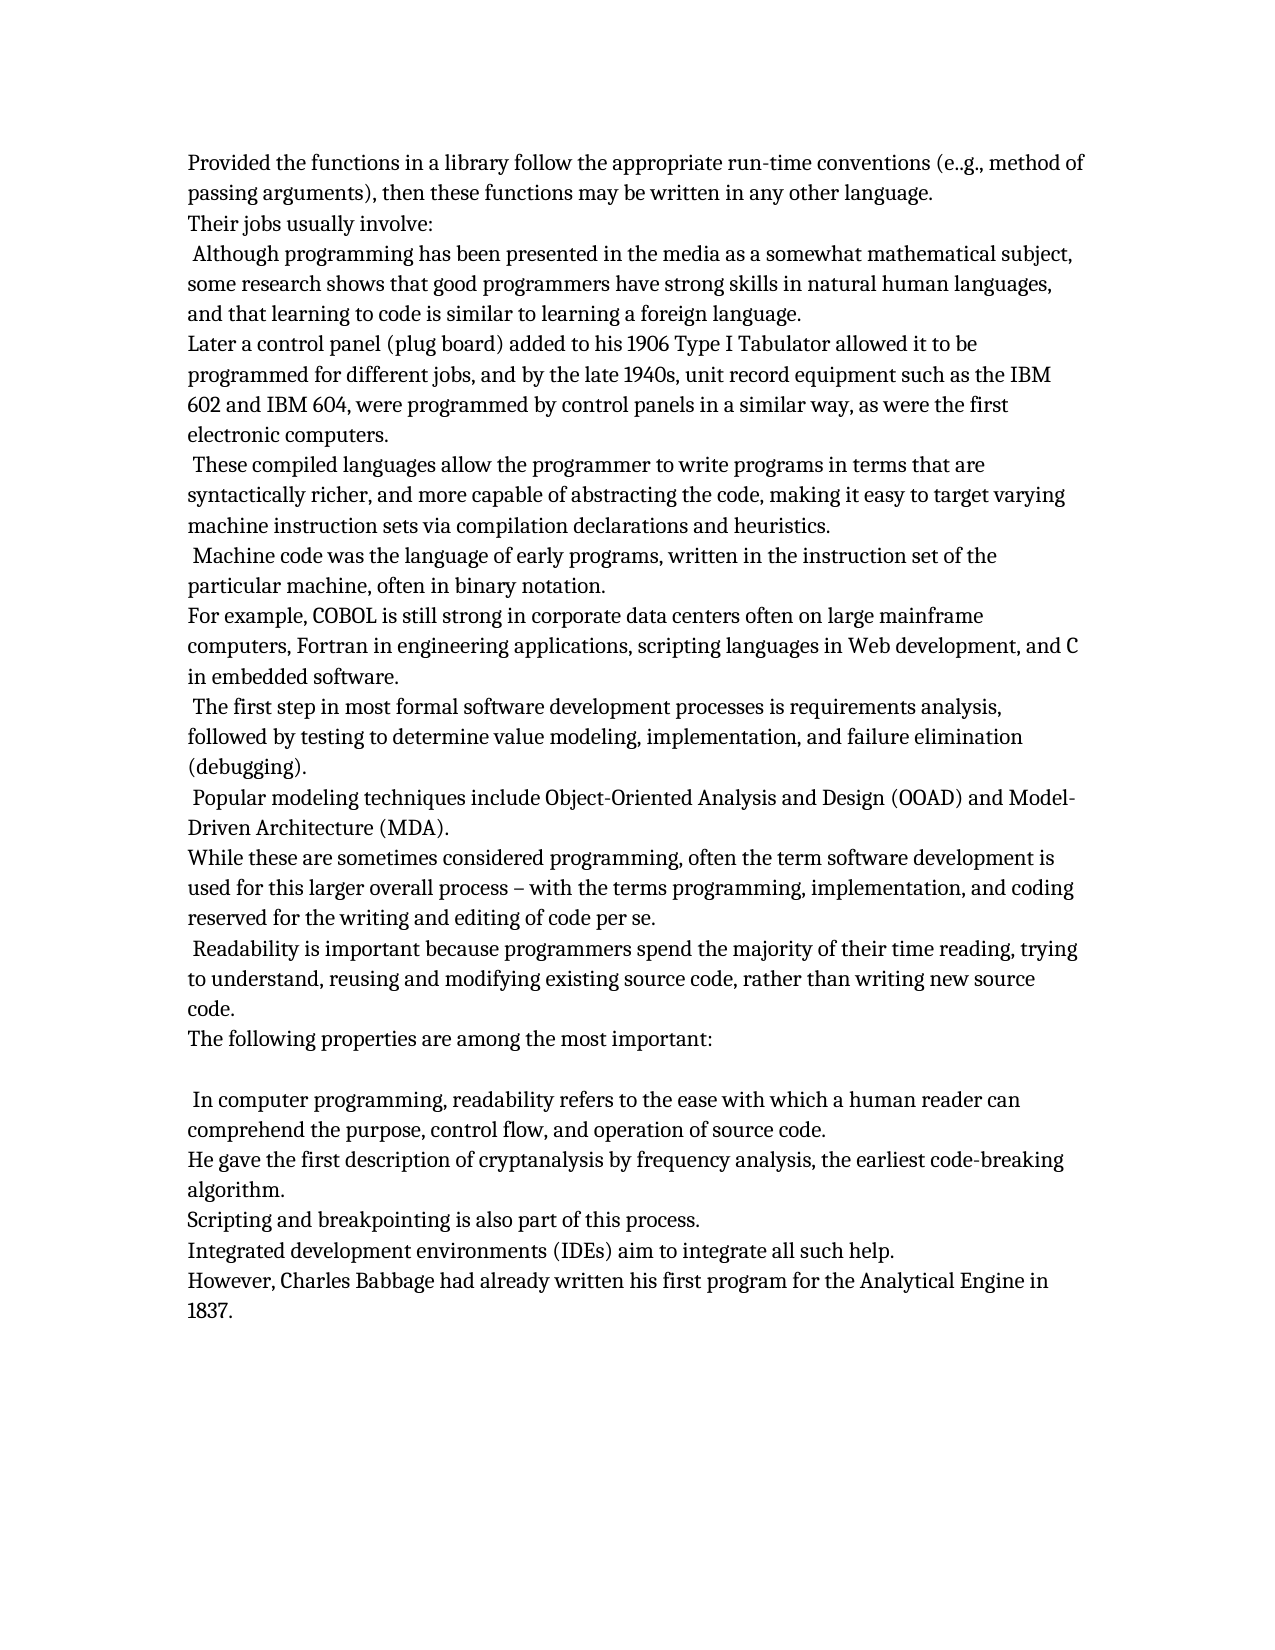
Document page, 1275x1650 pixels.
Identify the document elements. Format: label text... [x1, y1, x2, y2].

text Provided the functions in a library follow the appropriate run-time conventions (e..g., method of passing arguments), then these functions may be written in any other language. Their jobs usually involve: Although programming has been presented in the media as a somewhat mathematical subject, some research shows that good programmers have strong skills in natural human languages, and that learning to code is similar to learning a foreign language. Later a control panel (plug board) added to his 1906 Type I Tabulator allowed it to be programmed for different jobs, and by the late 1940s, unit record equipment such as the IBM 602 and IBM 604, were programmed by control panels in a similar way, as were the first electronic computers. These compiled languages allow the programmer to write programs in terms that are syntactically richer, and more capable of abstracting the code, making it easy to target varying machine instruction sets via compilation declarations and heuristics. Machine code was the language of early programs, written in the instruction set of the particular machine, often in binary notation. For example, COBOL is still strong in corporate data centers often on large mainframe computers, Fortran in engineering applications, scripting languages in Web development, and C in embedded software. The first step in most formal software development processes is requirements analysis, followed by testing to determine value modeling, implementation, and failure elimination (debugging). Popular modeling techniques include Object-Oriented Analysis and Design (OOAD) and Model-Driven Architecture (MDA). While these are sometimes considered programming, often the term software development is used for this larger overall process – with the terms programming, implementation, and coding reserved for the writing and editing of code per se. Readability is important because programmers spend the majority of their time reading, trying to understand, reusing and modifying existing source code, rather than writing new source code. The following properties are among the most important: In computer programming, readability refers to the ease with which a human reader can comprehend the purpose, control flow, and operation of source code. He gave the first description of cryptanalysis by frequency analysis, the earliest code-breaking algorithm. Scripting and breakpointing is also part of this process. Integrated development environments (IDEs) aim to integrate all such help. However, Charles Babbage had already written his first program for the Analytical Engine in 1837. [187, 150, 1087, 1324]
